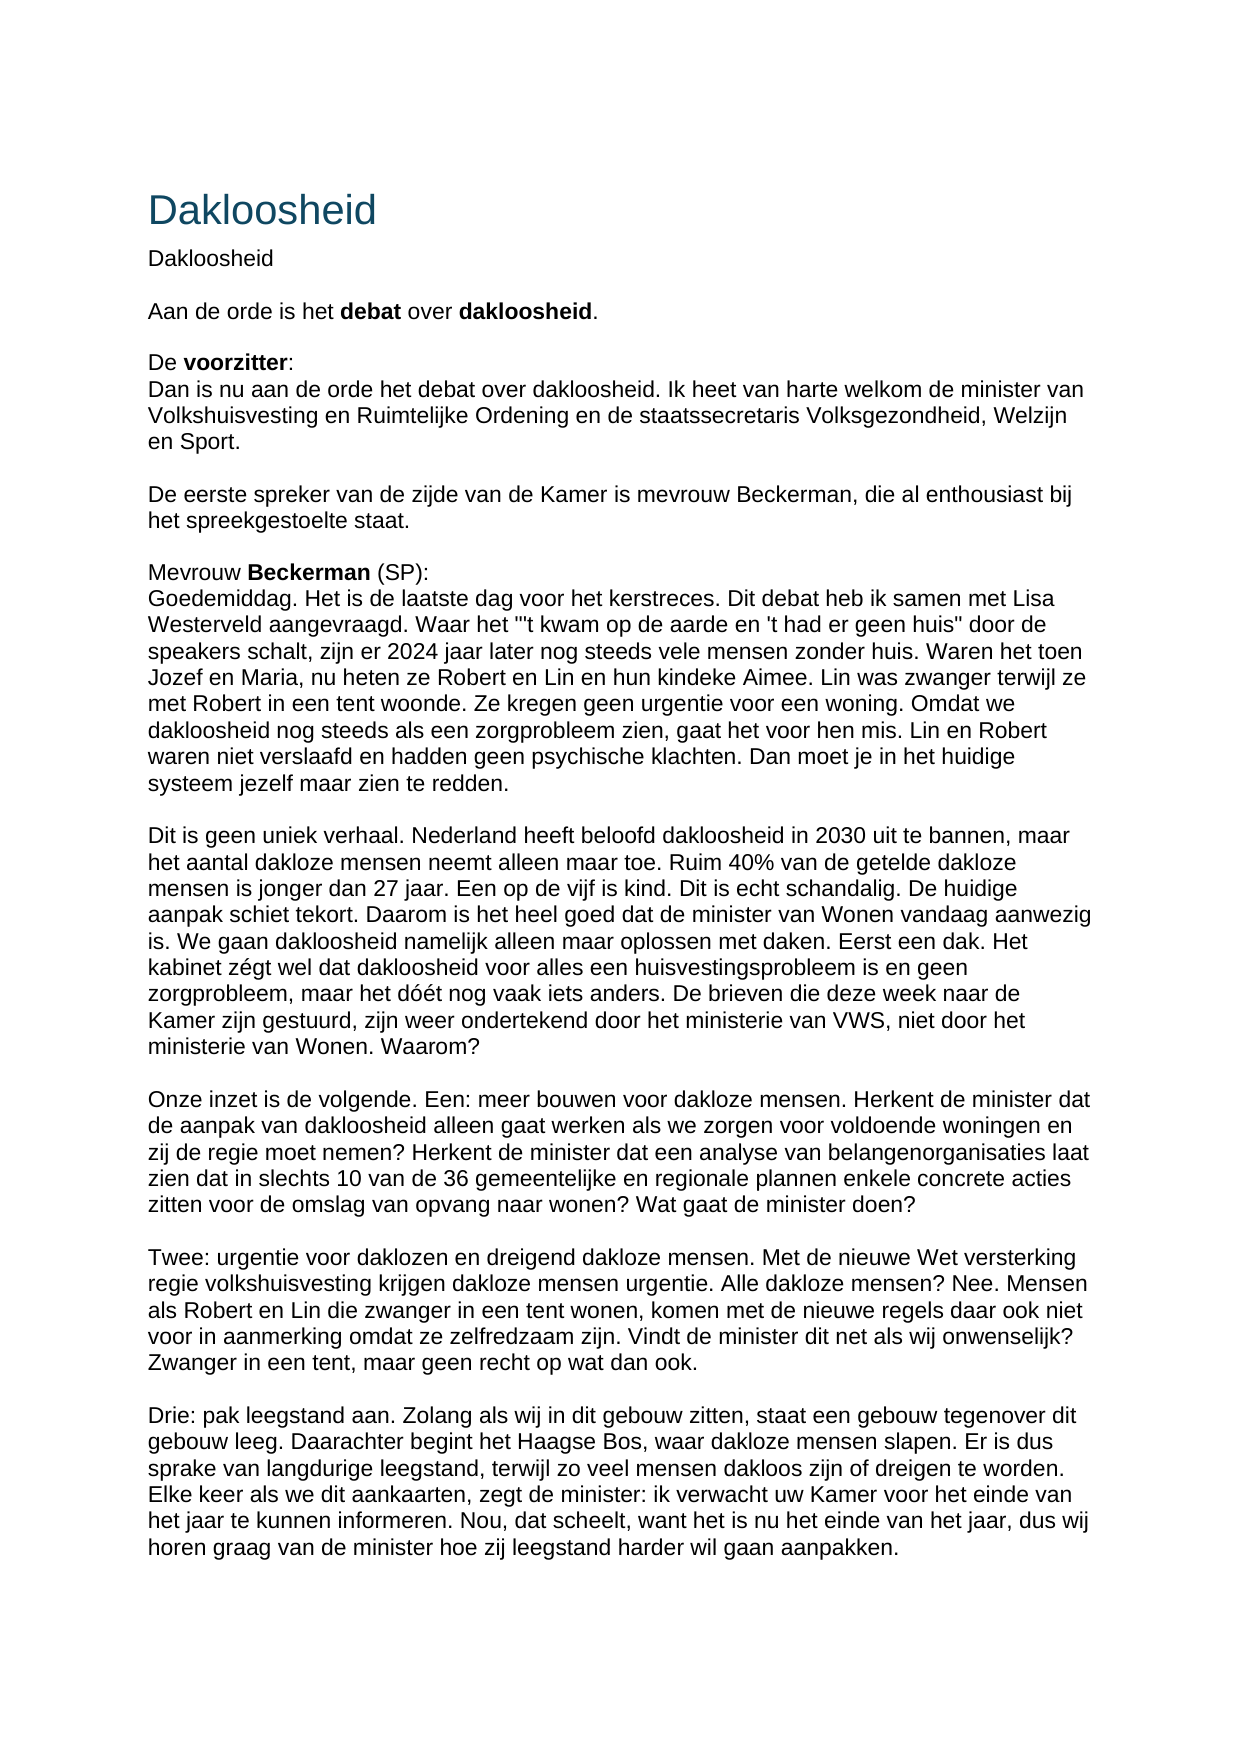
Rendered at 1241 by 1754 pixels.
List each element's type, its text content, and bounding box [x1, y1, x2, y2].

text De voorzitter: Dan is nu aan de orde het debat over dakloosheid. Ik heet van harte welkom de minister van Volkshuisvesting en Ruimtelijke Ordening en de staatssecretaris Volksgezondheid, Welzijn en Sport. De eerste spreker van de zijde van de Kamer is mevrouw Beckerman, die al enthousiast bij het spreekgestoelte staat. [148, 349, 1093, 534]
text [148, 559, 1093, 1586]
subtitle Dakloosheid [148, 185, 1093, 233]
text Dakloosheid Aan de orde is het debat over dakloosheid. [148, 245, 1093, 324]
